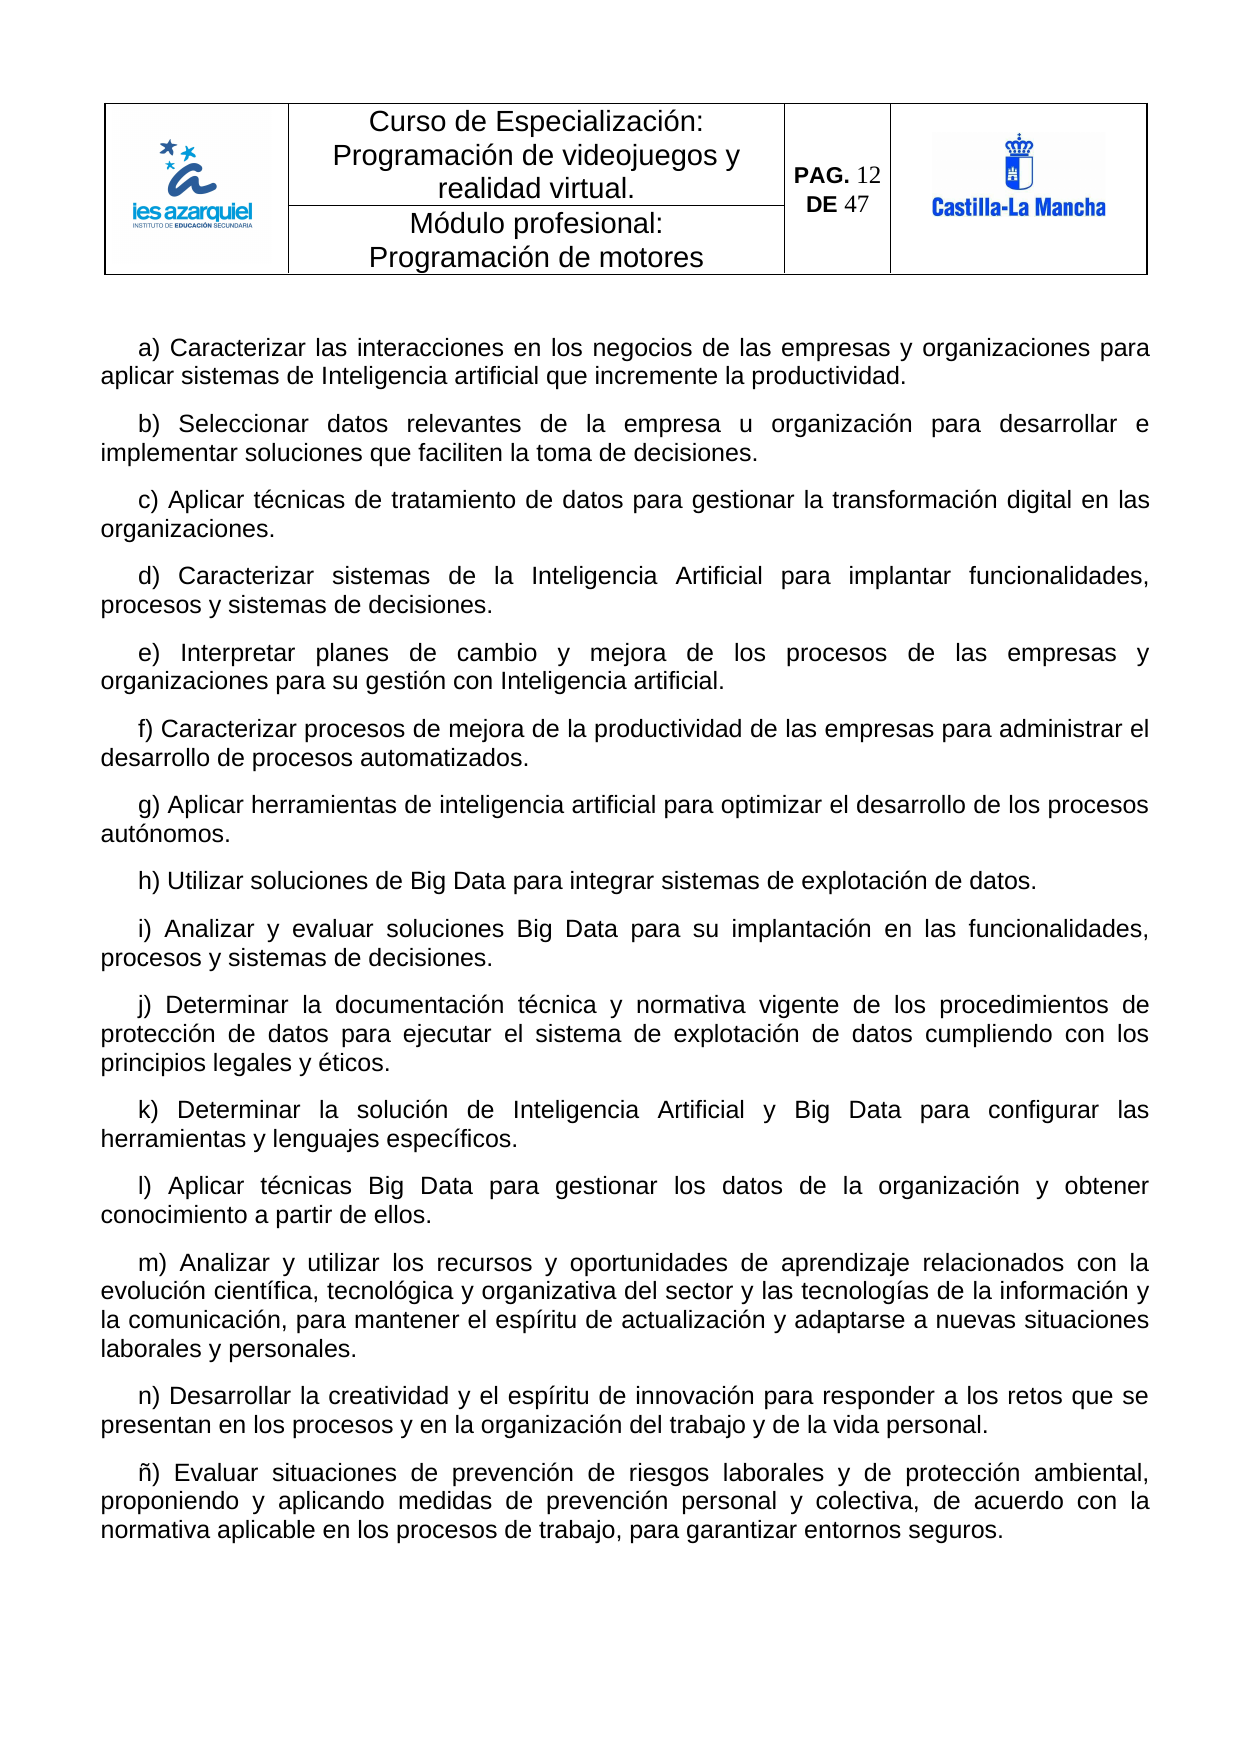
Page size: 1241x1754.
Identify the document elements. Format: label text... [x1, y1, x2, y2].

text a) Caracterizar las interacciones en los negocios de las empresas y organizaciones para aplicar sistemas de Inteligencia artificial que incremente la productividad. [100, 332, 1152, 390]
text c) Aplicar técnicas de tratamiento de datos para gestionar la transformación digital en las organizaciones. [100, 485, 1152, 542]
text i) Analizar y evaluar soluciones Big Data para su implantación en las funcionalidades, procesos y sistemas de decisiones. [100, 914, 1152, 971]
text g) Aplicar herramientas de inteligencia artificial para optimizar el desarrollo de los procesos autónomos. [100, 790, 1152, 847]
picture [932, 132, 1106, 217]
text e) Interpretar planes de cambio y mejora de los procesos de las empresas y organizaciones para su gestión con Inteligencia artificial. [100, 637, 1152, 695]
text ñ) Evaluar situaciones de prevención de riesgos laborales y de protección ambiental, proponiendo y aplicando medidas de prevención personal y colectiva, de acuerdo con la normativa aplicable en los procesos de trabajo, para garantizar entornos seguros. [100, 1457, 1152, 1544]
picture [112, 104, 272, 264]
text h) Utilizar soluciones de Big Data para integrar sistemas de explotación de datos. [100, 866, 1152, 895]
text k) Determinar la solución de Inteligencia Artificial y Big Data para configurar las herramientas y lenguajes específicos. [100, 1095, 1152, 1152]
text d) Caracterizar sistemas de la Inteligencia Artificial para implantar funcionalidades, procesos y sistemas de decisiones. [100, 561, 1152, 619]
text n) Desarrollar la creatividad y el espíritu de innovación para responder a los retos que se presentan en los procesos y en la organización del trabajo y de la vida personal. [100, 1381, 1152, 1439]
text f) Caracterizar procesos de mejora de la productividad de las empresas para administrar el desarrollo de procesos automatizados. [100, 714, 1152, 771]
text b) Seleccionar datos relevantes de la empresa u organización para desarrollar e implementar soluciones que faciliten la toma de decisiones. [100, 409, 1152, 466]
text l) Aplicar técnicas Big Data para gestionar los datos de la organización y obtener conocimiento a partir de ellos. [100, 1171, 1152, 1229]
text m) Analizar y utilizar los recursos y oportunidades de aprendizaje relacionados con la evolución científica, tecnológica y organizativa del sector y las tecnologías de la información y la comunicación, para mantener el espíritu de actualización y adaptarse a nuevas situaciones laborales y personales. [100, 1247, 1152, 1362]
text j) Determinar la documentación técnica y normativa vigente de los procedimientos de protección de datos para ejecutar el sistema de explotación de datos cumpliendo con los principios legales y éticos. [100, 990, 1152, 1076]
